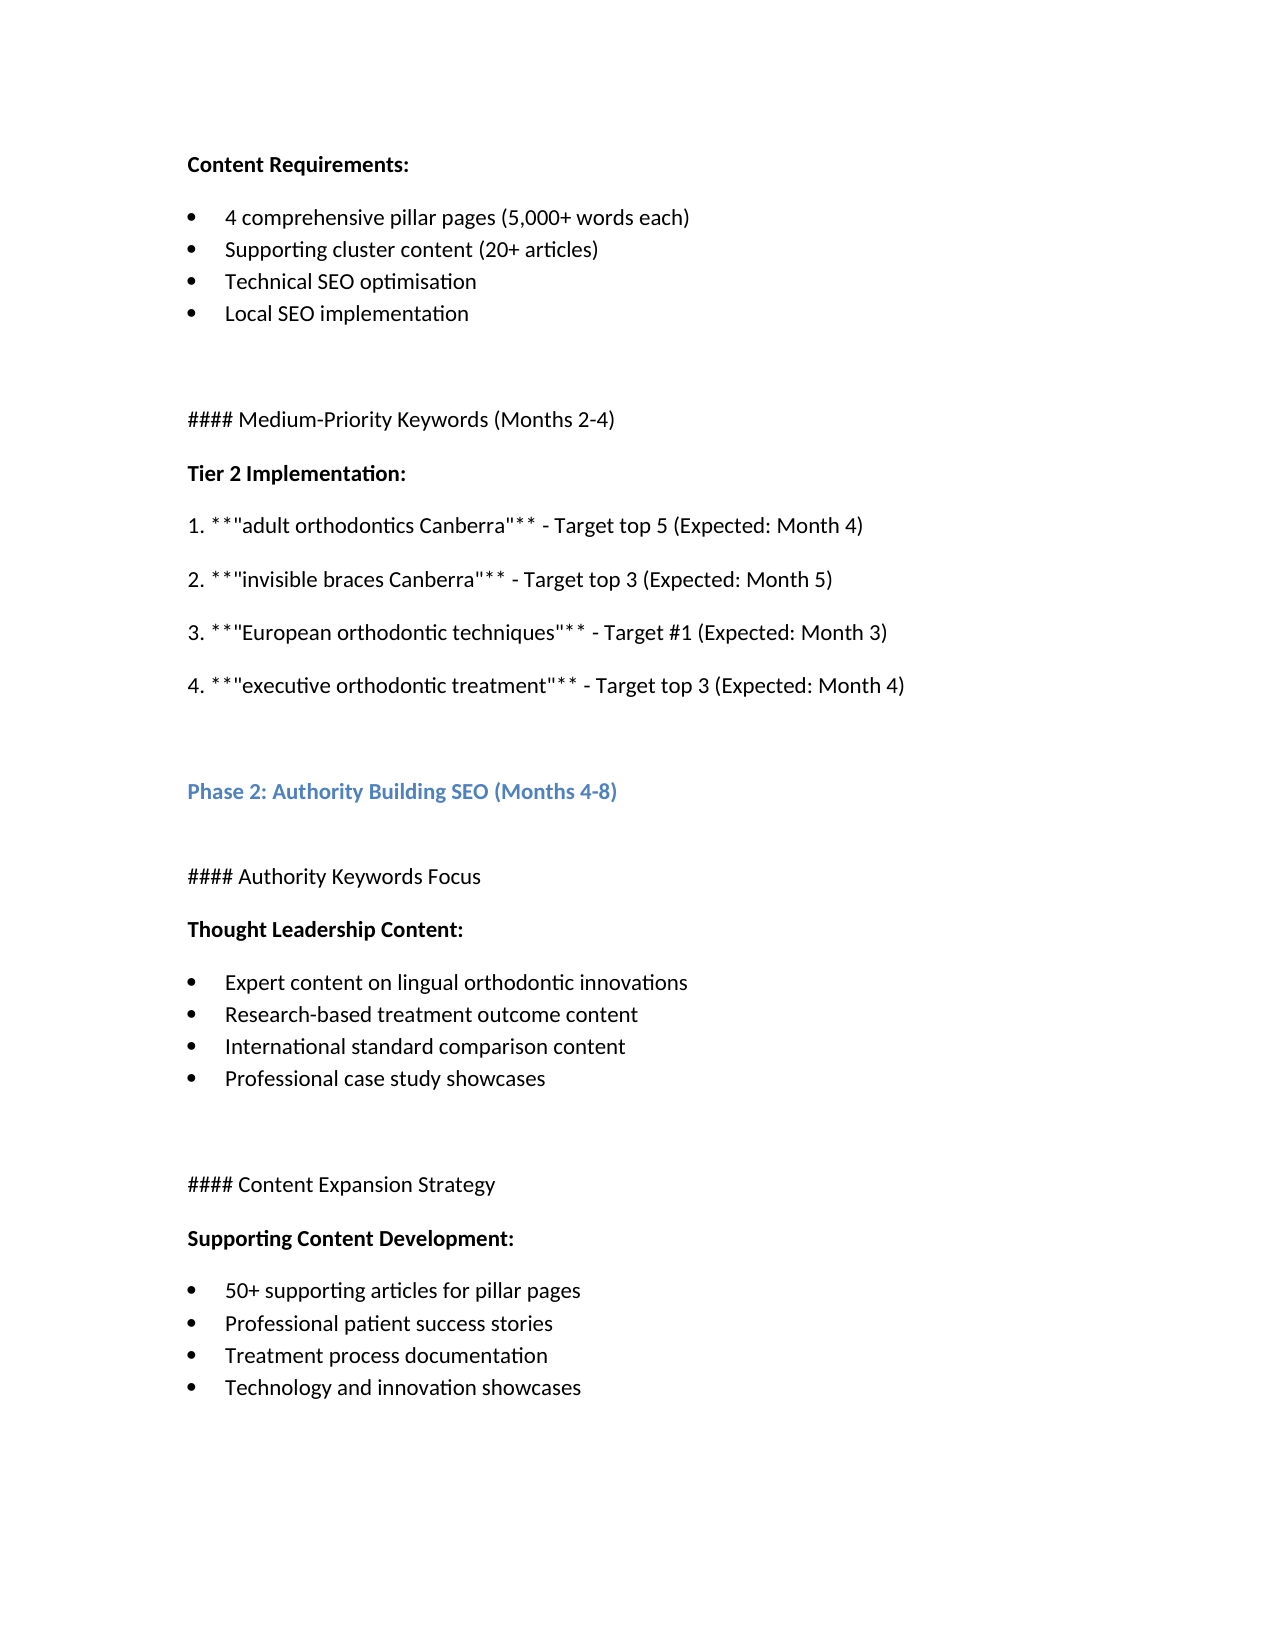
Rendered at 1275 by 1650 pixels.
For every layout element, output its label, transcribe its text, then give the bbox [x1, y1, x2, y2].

text #### Content Expansion Strategy [187, 1171, 1087, 1199]
list Supporting cluster content (20+ articles) [187, 235, 1087, 263]
list International standard comparison content [187, 1032, 1087, 1060]
list Expert content on lingual orthodontic innovations [187, 968, 1087, 996]
list Technology and innovation showcases [187, 1373, 1087, 1401]
text #### Medium-Priority Keywords (Months 2-4) [187, 406, 1087, 434]
list 4 comprehensive pillar pages (5,000+ words each) [187, 203, 1087, 231]
list 50+ supporting articles for pillar pages [187, 1277, 1087, 1305]
text 1. **"adult orthodontics Canberra"** - Target top 5 (Expected: Month 4) [187, 512, 1087, 540]
text 2. **"invisible braces Canberra"** - Target top 3 (Expected: Month 5) [187, 565, 1087, 593]
text 4. **"executive orthodontic treatment"** - Target top 3 (Expected: Month 4) [187, 671, 1087, 699]
subtitle Phase 2: Authority Building SEO (Months 4-8) [187, 777, 1087, 805]
text #### Authority Keywords Focus [187, 862, 1087, 890]
list Professional case study showcases [187, 1064, 1087, 1093]
text Thought Leadership Content: [187, 915, 1087, 943]
text Tier 2 Implementation: [187, 459, 1087, 487]
text Supporting Content Development: [187, 1224, 1087, 1252]
text Content Requirements: [187, 150, 1087, 178]
list Technical SEO optimisation [187, 267, 1087, 295]
list Treatment process documentation [187, 1341, 1087, 1369]
list Professional patient success stories [187, 1309, 1087, 1337]
text 3. **"European orthodontic techniques"** - Target #1 (Expected: Month 3) [187, 618, 1087, 646]
list Research-based treatment outcome content [187, 1000, 1087, 1028]
list Local SEO implementation [187, 299, 1087, 328]
